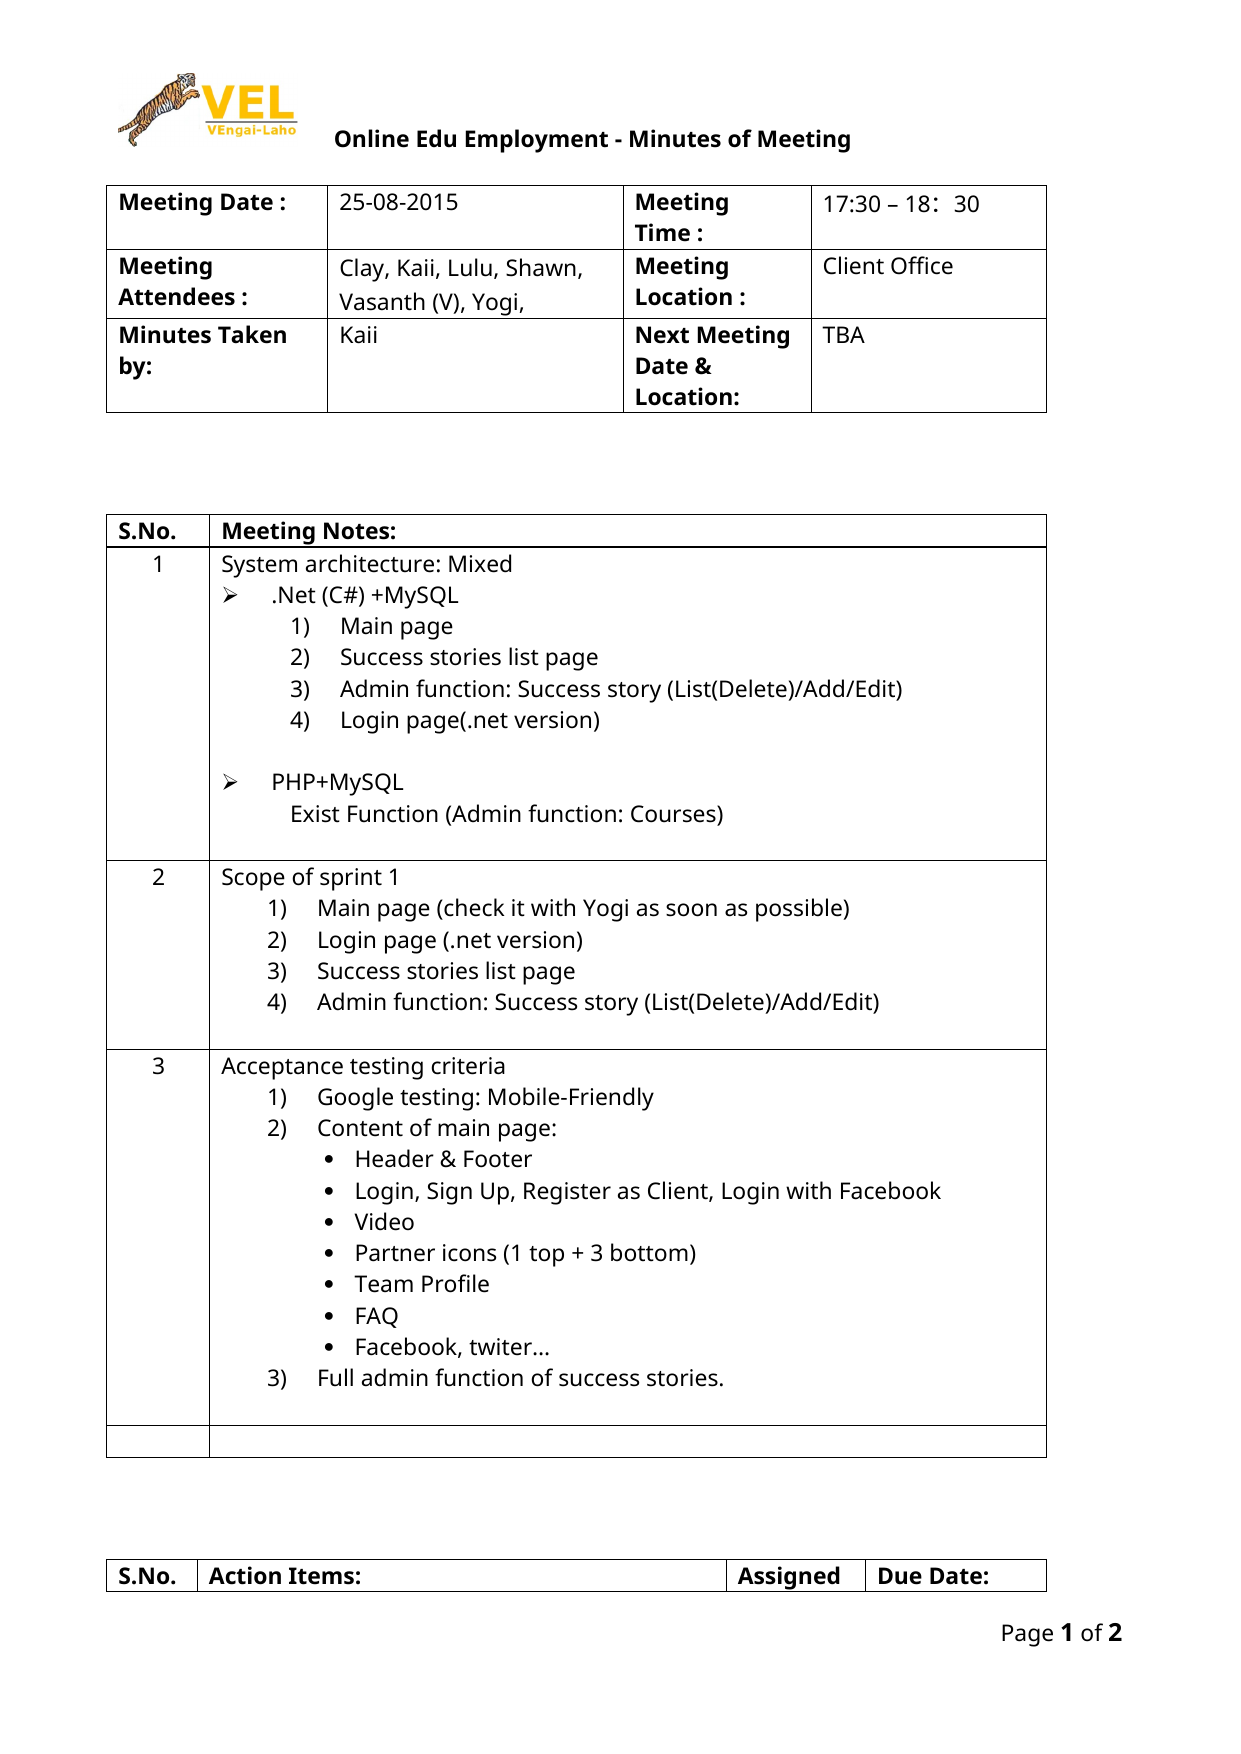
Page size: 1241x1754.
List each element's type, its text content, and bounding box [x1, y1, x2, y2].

table_cell Minutes Taken by: [107, 319, 327, 412]
table_cell 2 [107, 861, 209, 1048]
table_cell Client Office [812, 250, 1046, 317]
table_cell Acceptance testing criteria Google testing: Mobile-Friendly Content of main page: Header & Footer Login, Sign Up, Register as Client, Login with Facebook Video Partner icons (1 top + 3 bottom) Team Profile FAQ Facebook, twiter… Full admin function of success stories. [210, 1050, 1046, 1424]
table_header Meeting Date : [107, 186, 327, 248]
table_cell 3 [107, 1050, 209, 1424]
table_cell Scope of sprint 1 Main page (check it with Yogi as soon as possible) Login page (.net version) Success stories list page Admin function: Success story (List(Delete)/Add/Edit) [210, 861, 1046, 1048]
table_cell TBA [812, 319, 1046, 412]
table_cell Next Meeting Date & Location: [624, 319, 811, 412]
table_cell 1 [107, 548, 209, 860]
table_header Due Date: [866, 1560, 1046, 1591]
table_header S.No. [107, 515, 209, 546]
table_cell Kaii [328, 319, 623, 412]
table_header 17:30 – 18：30 [812, 186, 1046, 248]
table_cell Meeting Attendees : [107, 250, 327, 317]
table_cell Meeting Location : [624, 250, 811, 317]
table_cell [107, 1426, 209, 1457]
table_cell System architecture: Mixed .Net (C#) +MySQL Main page Success stories list page Admin function: Success story (List(Delete)/Add/Edit) Login page(.net version) PHP+MySQL Exist Function (Admin function: Courses) [210, 548, 1046, 860]
table_header Meeting Time : [624, 186, 811, 248]
table_header 25-08-2015 [328, 186, 623, 248]
table_header Action Items: [198, 1560, 726, 1591]
table_header S.No. [107, 1560, 197, 1591]
picture [118, 73, 298, 147]
table_header Meeting Notes: [210, 515, 1046, 546]
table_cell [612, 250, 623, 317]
table_cell [210, 1426, 1046, 1457]
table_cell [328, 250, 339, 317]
table_header Assigned To: [727, 1560, 865, 1591]
